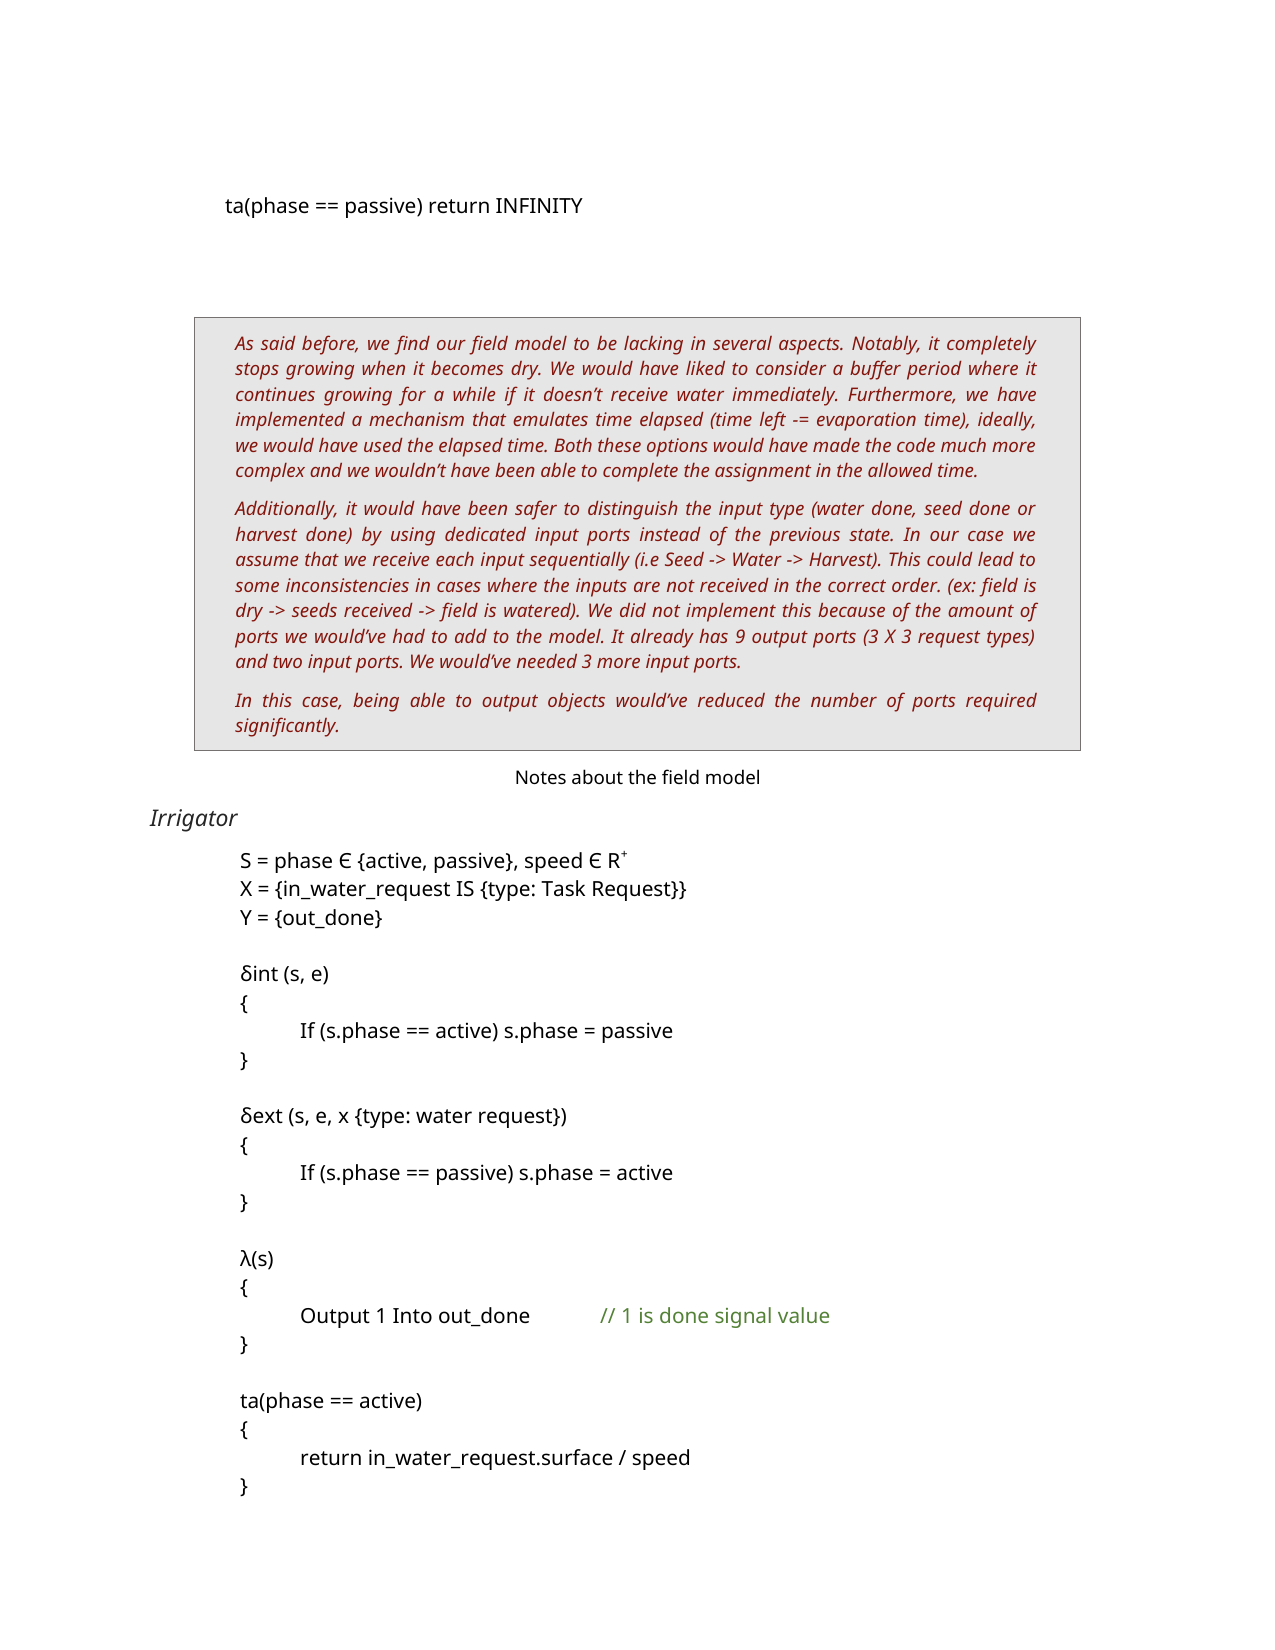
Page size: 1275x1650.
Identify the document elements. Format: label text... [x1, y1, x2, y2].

text { [195, 1414, 1125, 1443]
subtitle Irrigator [150, 802, 1125, 833]
text Y = {out_done} [195, 903, 1125, 931]
text } [195, 1471, 1125, 1500]
text If (s.phase == active) s.phase = passive [227, 1016, 1125, 1045]
text λ(s) [195, 1244, 1125, 1272]
text } [195, 1187, 1125, 1215]
text ta(phase == passive) return INFINITY [150, 191, 1125, 219]
text Notes about the field model [150, 764, 1125, 789]
text Output 1 Into out_done // 1 is done signal value [255, 1301, 1125, 1329]
text δint (s, e) [195, 959, 1125, 988]
text If (s.phase == passive) s.phase = active [227, 1158, 1125, 1187]
text δext (s, e, x {type: water request}) [195, 1102, 1125, 1130]
text } [195, 1329, 1125, 1358]
text X = {in_water_request IS {type: Task Request}} [195, 874, 1125, 903]
text S = phase Є {active, passive}, speed Є R+ [195, 846, 1125, 874]
text { [195, 1130, 1125, 1158]
table_header As said before, we find our field model to be lacking in several aspects. Notably, it completely stops growing when it becomes dry. We would have liked to consider a buffer period where it continues growing for a while if it doesn’t receive water immediately. Furthermore, we have implemented a mechanism that emulates time elapsed (time left -= evaporation time), ideally, we would have used the elapsed time. Both these options would have made the code much more complex and we wouldn’t have been able to complete the assignment in the allowed time. Additionally, it would have been safer to distinguish the input type (water done, seed done or harvest done) by using dedicated input ports instead of the previous state. In our case we assume that we receive each input sequentially (i.e Seed -> Water -> Harvest). This could lead to some inconsistencies in cases where the inputs are not received in the correct order. (ex: field is dry -> seeds received -> field is watered). We did not implement this because of the amount of ports we would’ve had to add to the model. It already has 9 output ports (3 X 3 request types) and two input ports. We would’ve needed 3 more input ports. In this case, being able to output objects would’ve reduced the number of ports required significantly. [195, 318, 1080, 750]
text return in_water_request.surface / speed [195, 1443, 1125, 1471]
text ta(phase == active) [195, 1386, 1125, 1414]
text { [195, 1272, 1125, 1301]
text } [195, 1045, 1125, 1073]
text { [195, 988, 1125, 1016]
